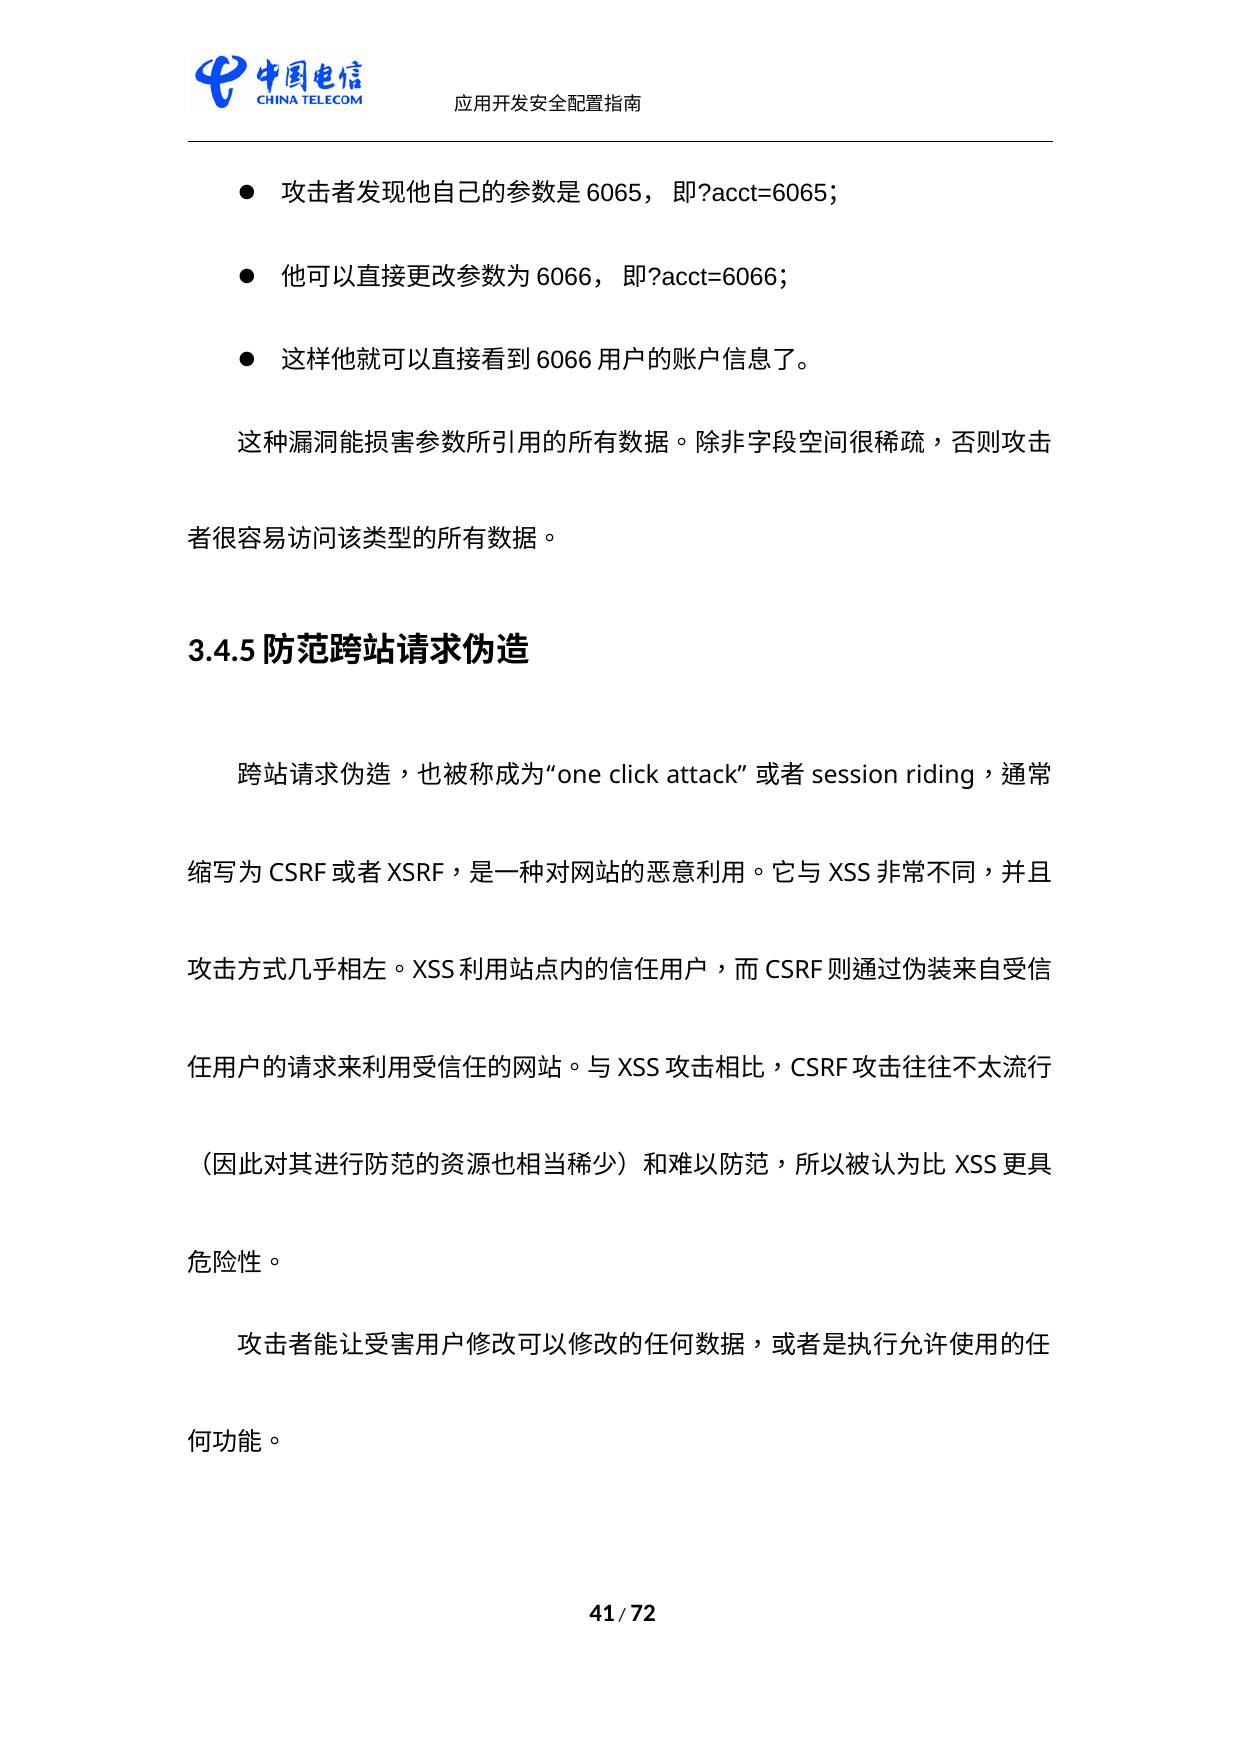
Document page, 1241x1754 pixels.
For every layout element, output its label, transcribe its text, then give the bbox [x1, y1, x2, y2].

text 这种漏洞能损害参数所引用的所有数据。除非字段空间很稀疏，否则攻击者很容易访问该类型的所有数据。 [187, 408, 1053, 570]
subtitle 防范跨站请求伪造 [187, 614, 1053, 679]
list 攻击者发现他自己的参数是6065， 即?acct=6065； [237, 158, 1053, 223]
picture [191, 53, 368, 111]
list 他可以直接更改参数为6066， 即?acct=6066； [237, 242, 1053, 307]
text 跨站请求伪造，也被称成为“one click attack” 或者session riding，通常缩写为CSRF或者XSRF，是一种对网站的恶意利用。它与XSS非常不同，并且攻击方式几乎相左。XSS利用站点内的信任用户，而CSRF则通过伪装来自受信任用户的请求来利用受信任的网站。与XSS攻击相比，CSRF攻击往往不太流行（因此对其进行防范的资源也相当稀少）和难以防范，所以被认为比XSS更具危险性。 [187, 742, 1053, 1294]
text 攻击者能让受害用户修改可以修改的任何数据，或者是执行允许使用的任何功能。 [187, 1311, 1053, 1474]
list 这样他就可以直接看到6066用户的账户信息了。 [237, 325, 1053, 390]
